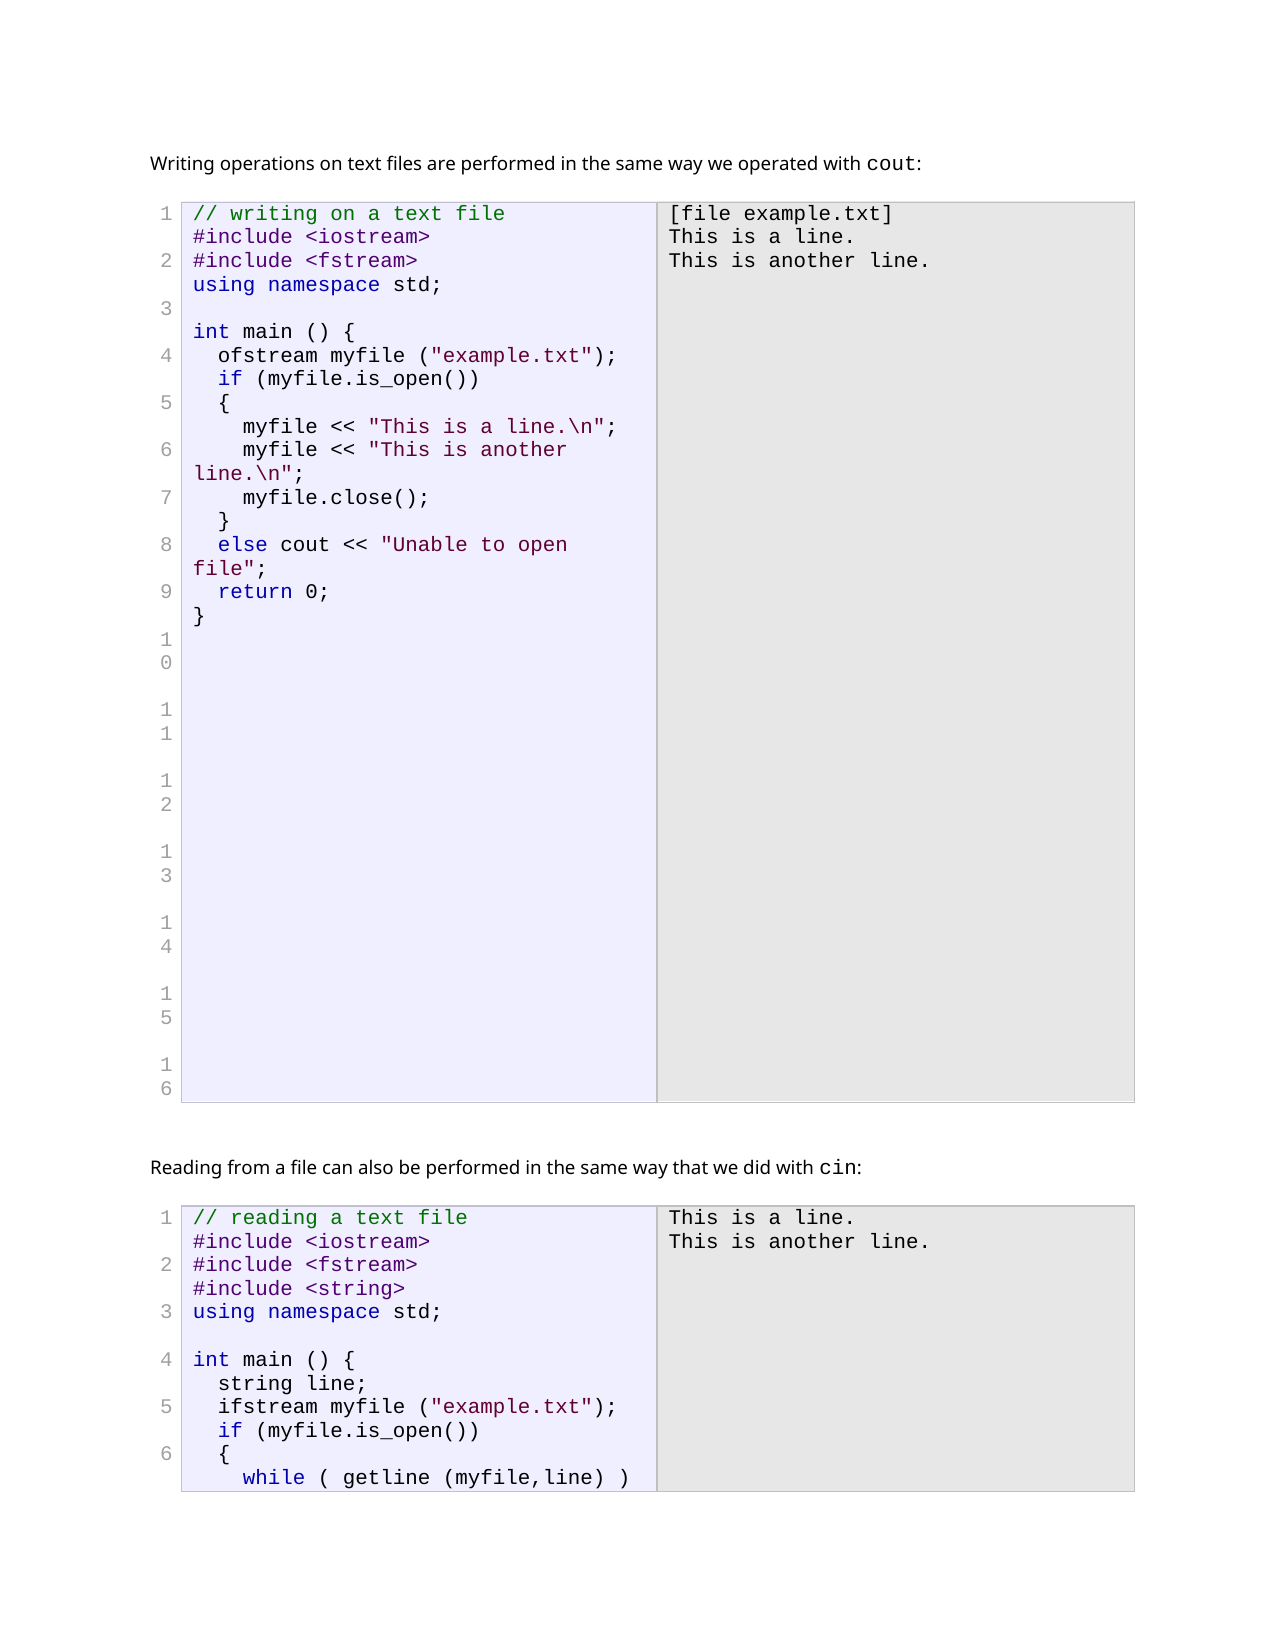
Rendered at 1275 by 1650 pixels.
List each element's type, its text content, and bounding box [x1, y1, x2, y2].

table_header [149, 1205, 181, 1491]
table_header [658, 1207, 1134, 1491]
table_header [file example.txt] This is a line. This is another line. [658, 203, 1134, 1101]
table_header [182, 1207, 656, 1491]
table_header // writing on a text file #include <iostream> #include <fstream> using namespace std; int main () { ofstream myfile ("example.txt"); if (myfile.is_open()) { myfile << "This is a line.\n"; myfile << "This is another line.\n"; myfile.close(); } else cout << "Unable to open file"; return 0; } [182, 203, 656, 1101]
table_header 1 2 3 4 5 6 7 8 9 10 11 12 13 14 15 16 [149, 201, 181, 1101]
text Reading from a file can also be performed in the same way that we did with cin: [150, 1103, 1125, 1180]
text Writing operations on text files are performed in the same way we operated with cout: [150, 150, 1125, 176]
